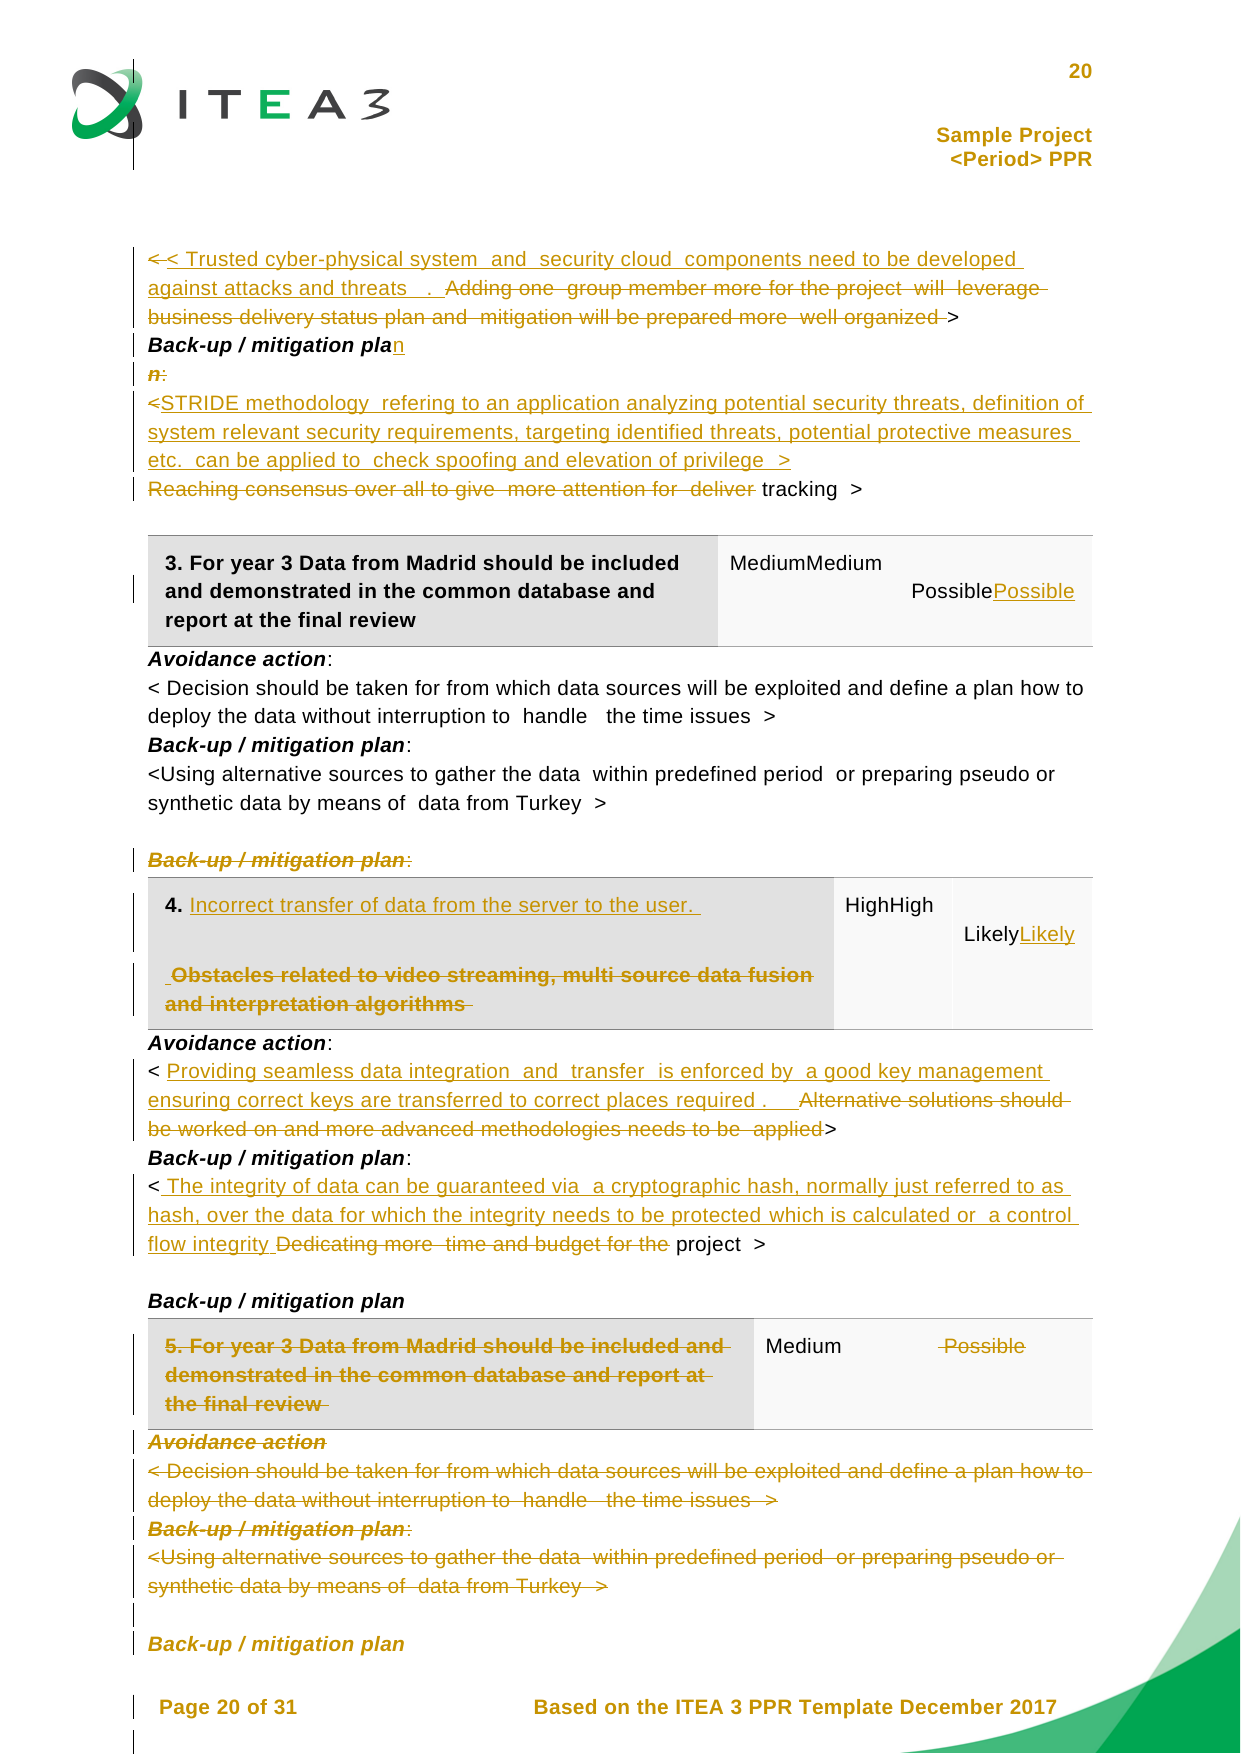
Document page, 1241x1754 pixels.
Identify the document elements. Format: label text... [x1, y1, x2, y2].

text Back-up / mitigation pla [148, 333, 1092, 357]
text > [148, 247, 1092, 328]
picture [0, 0, 442, 198]
table_header 3. For year 3 Data from Madrid should be included and demonstrated in the common database and report at the final review [148, 536, 718, 646]
table_header [926, 1319, 1092, 1429]
picture [810, 1484, 1241, 1753]
text tracking > [148, 477, 1092, 501]
text <Using alternative sources to gather the data within predefined period or preparing pseudo or synthetic data by means of data from Turkey > [148, 762, 1092, 814]
text Back-up / mitigation plan [148, 1289, 1092, 1313]
table_header [148, 1319, 754, 1429]
text Back-up / mitigation plan: [148, 1145, 1092, 1169]
table_header [953, 878, 1092, 1029]
text < Decision should be taken for from which data sources will be exploited and define a plan how to deploy the data without interruption to handle the time issues > [148, 676, 1092, 728]
table_header [900, 536, 1092, 646]
text Back-up / mitigation plan: [148, 733, 1092, 757]
text < > [148, 1059, 1092, 1141]
text Back-up / mitigation plan [148, 1631, 1092, 1655]
text Avoidance action: [148, 647, 1092, 671]
table_header 4. [148, 878, 834, 1029]
text < project > [148, 1174, 1092, 1256]
text Avoidance action: [148, 1030, 1092, 1054]
